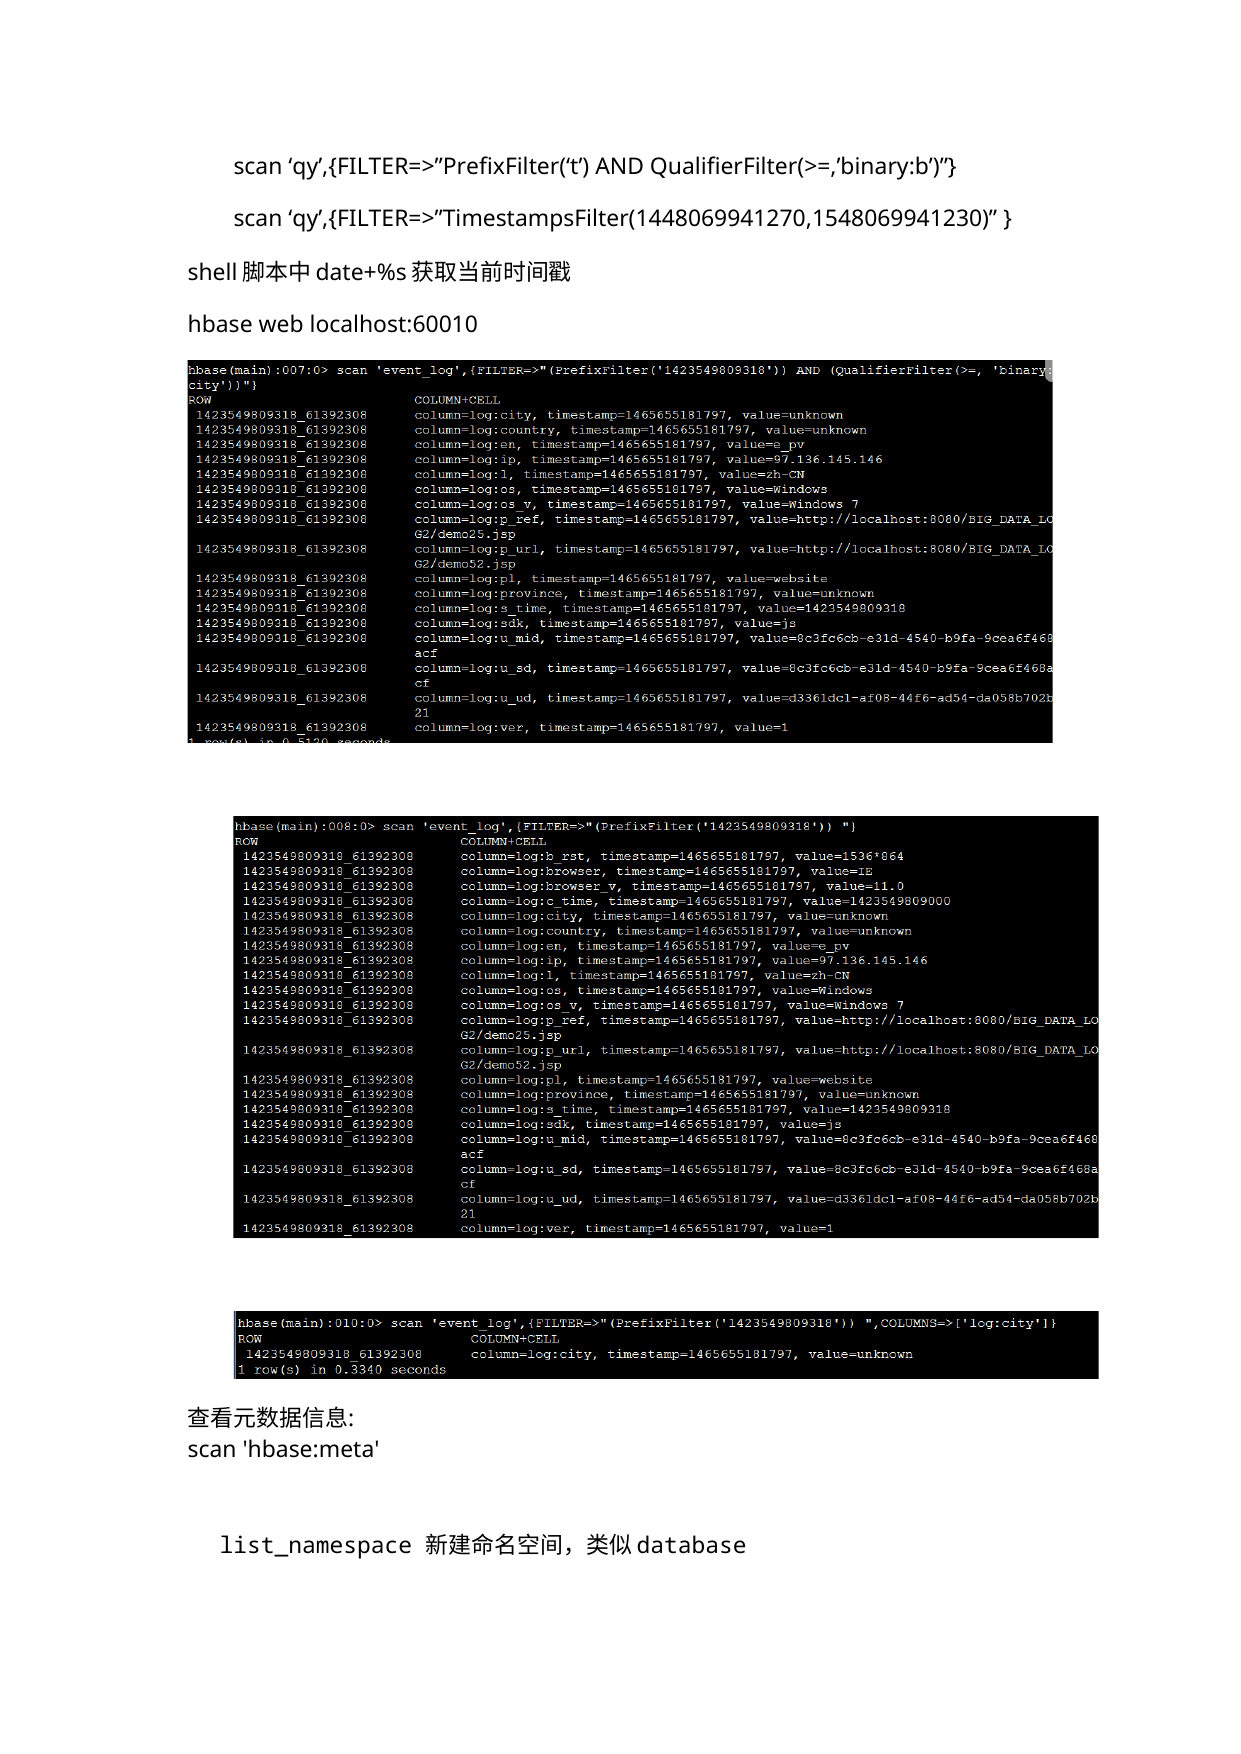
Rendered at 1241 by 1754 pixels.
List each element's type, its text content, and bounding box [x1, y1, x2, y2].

picture [187, 360, 1053, 743]
text scan 'hbase:meta' [187, 1433, 1053, 1464]
text hbase web localhost:60010 [187, 308, 1053, 339]
text shell脚本中date+%s获取当前时间戳 [187, 254, 1053, 287]
text 查看元数据信息: [187, 1399, 1053, 1433]
text list_namespace 新建命名空间，类似database [636, 1526, 1053, 1560]
text scan ‘qy’,{FILTER=>”PrefixFilter(‘t’) AND QualifierFilter(>=,’binary:b’)”} [187, 150, 1053, 181]
picture [233, 1311, 1099, 1379]
text list_namespace 新建命名空间，类似database [187, 1526, 426, 1560]
text scan ‘qy’,{FILTER=>”TimestampsFilter(1448069941270,1548069941230)” } [187, 202, 1053, 233]
picture [233, 816, 1099, 1239]
